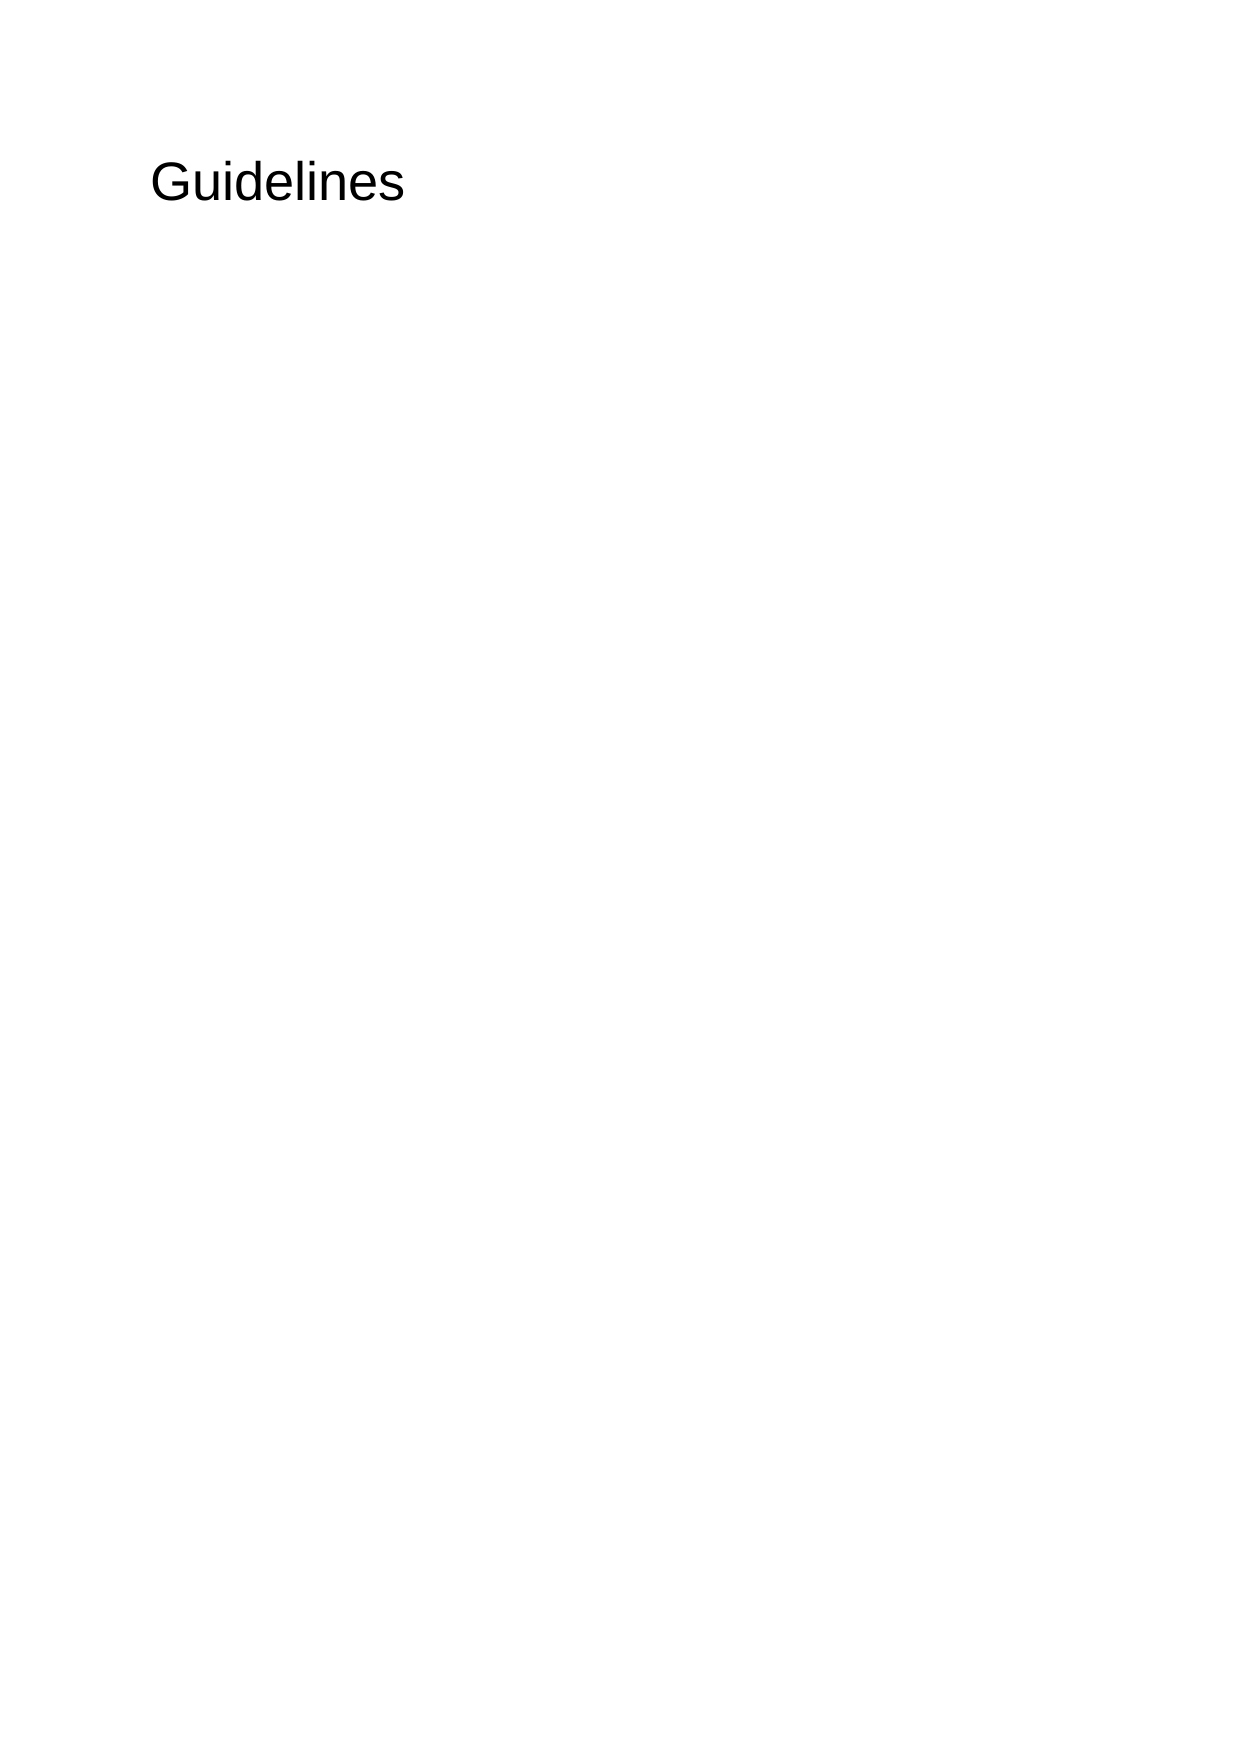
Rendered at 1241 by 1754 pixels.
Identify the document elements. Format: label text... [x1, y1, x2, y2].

title Guidelines [150, 150, 1090, 212]
